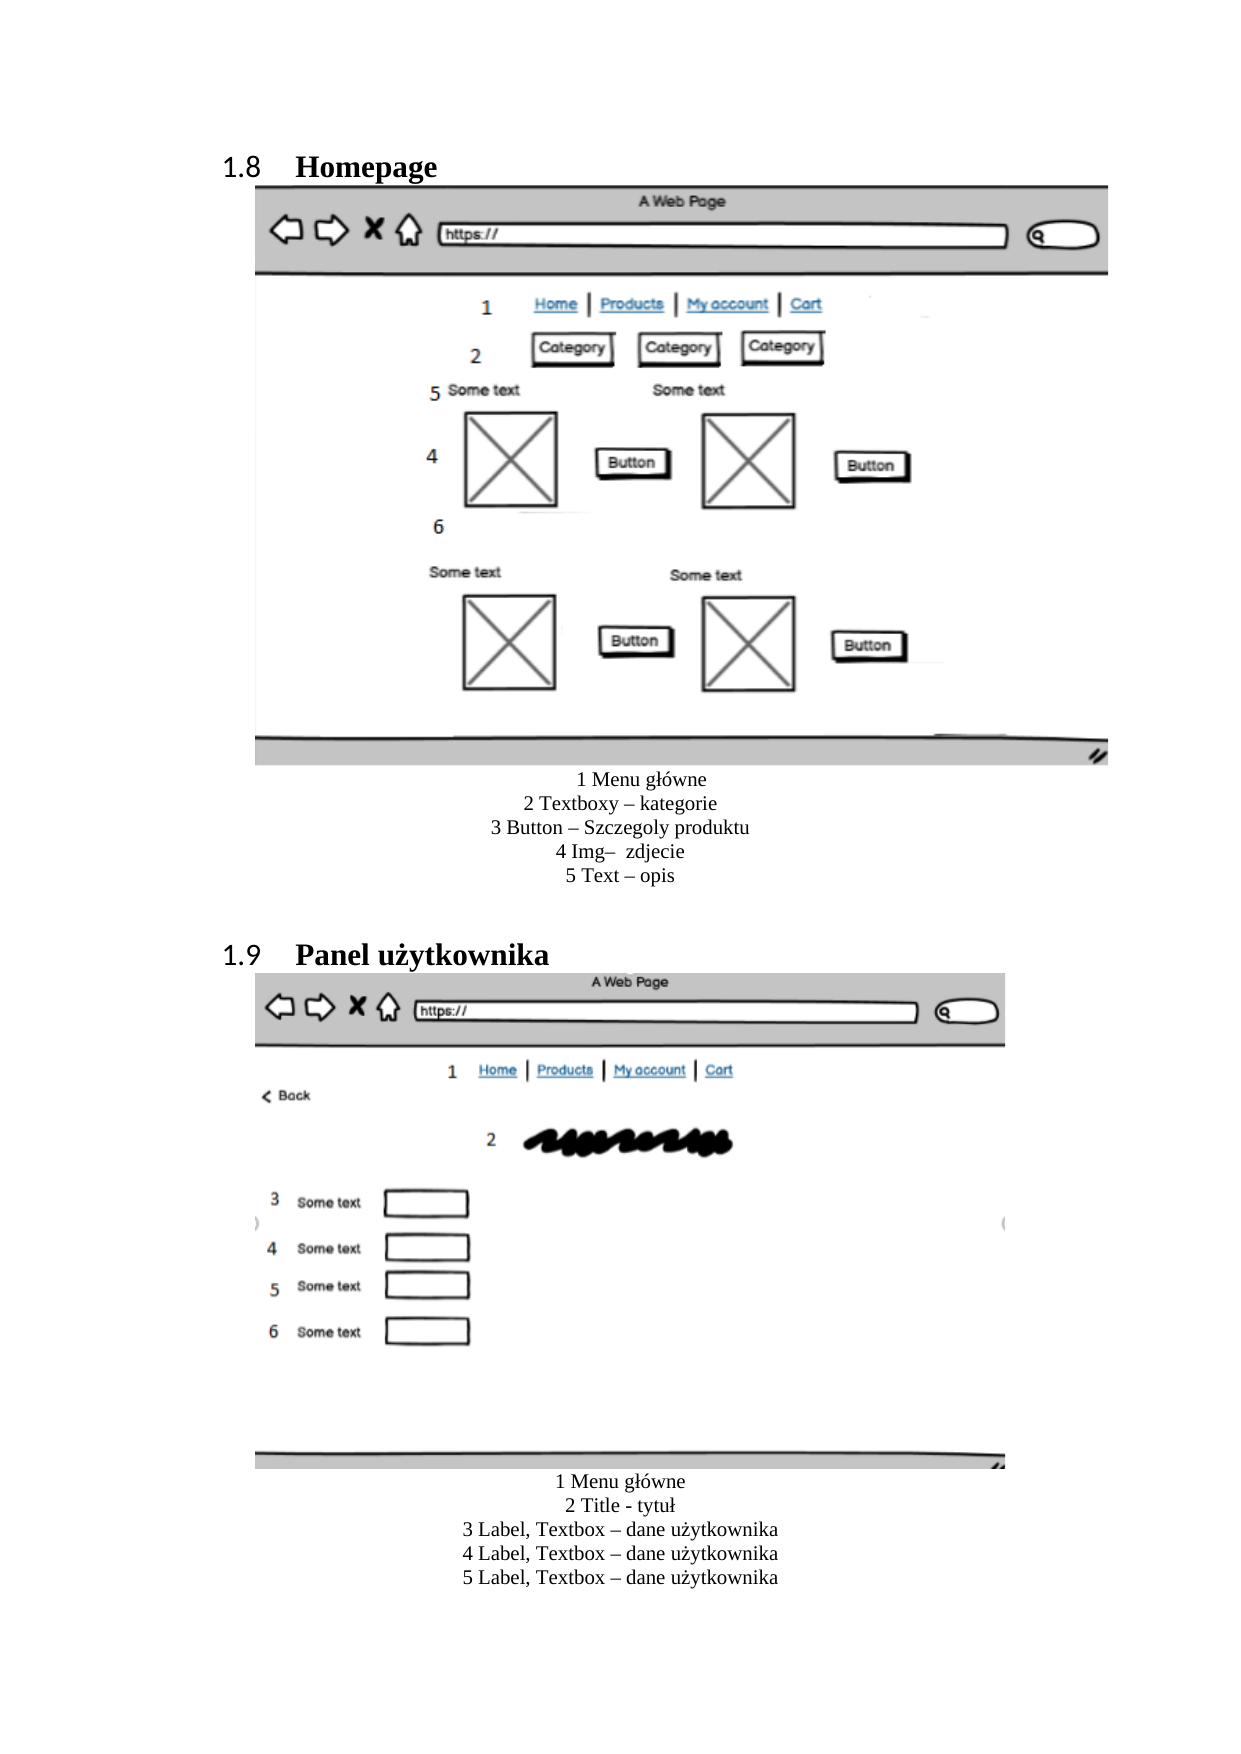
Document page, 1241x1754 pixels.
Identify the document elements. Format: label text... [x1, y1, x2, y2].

text 1 Menu główne [185, 767, 1093, 791]
text 3 Button – Szczegoly produktu [148, 815, 1093, 839]
text 2 Title - tytuł [148, 1493, 1093, 1517]
text 1 Menu główne [148, 1469, 1093, 1493]
text 2 Textboxy – kategorie [148, 791, 1093, 815]
subtitle Homepage [221, 148, 1093, 186]
text 3 Label, Textbox – dane użytkownika [148, 1517, 1093, 1541]
text 4 Img– zdjecie [148, 839, 1093, 863]
text 5 Text – opis [148, 863, 1093, 887]
subtitle Panel użytkownika [221, 935, 1093, 973]
text 4 Label, Textbox – dane użytkownika [148, 1541, 1093, 1565]
text 5 Label, Textbox – dane użytkownika [148, 1565, 1093, 1589]
